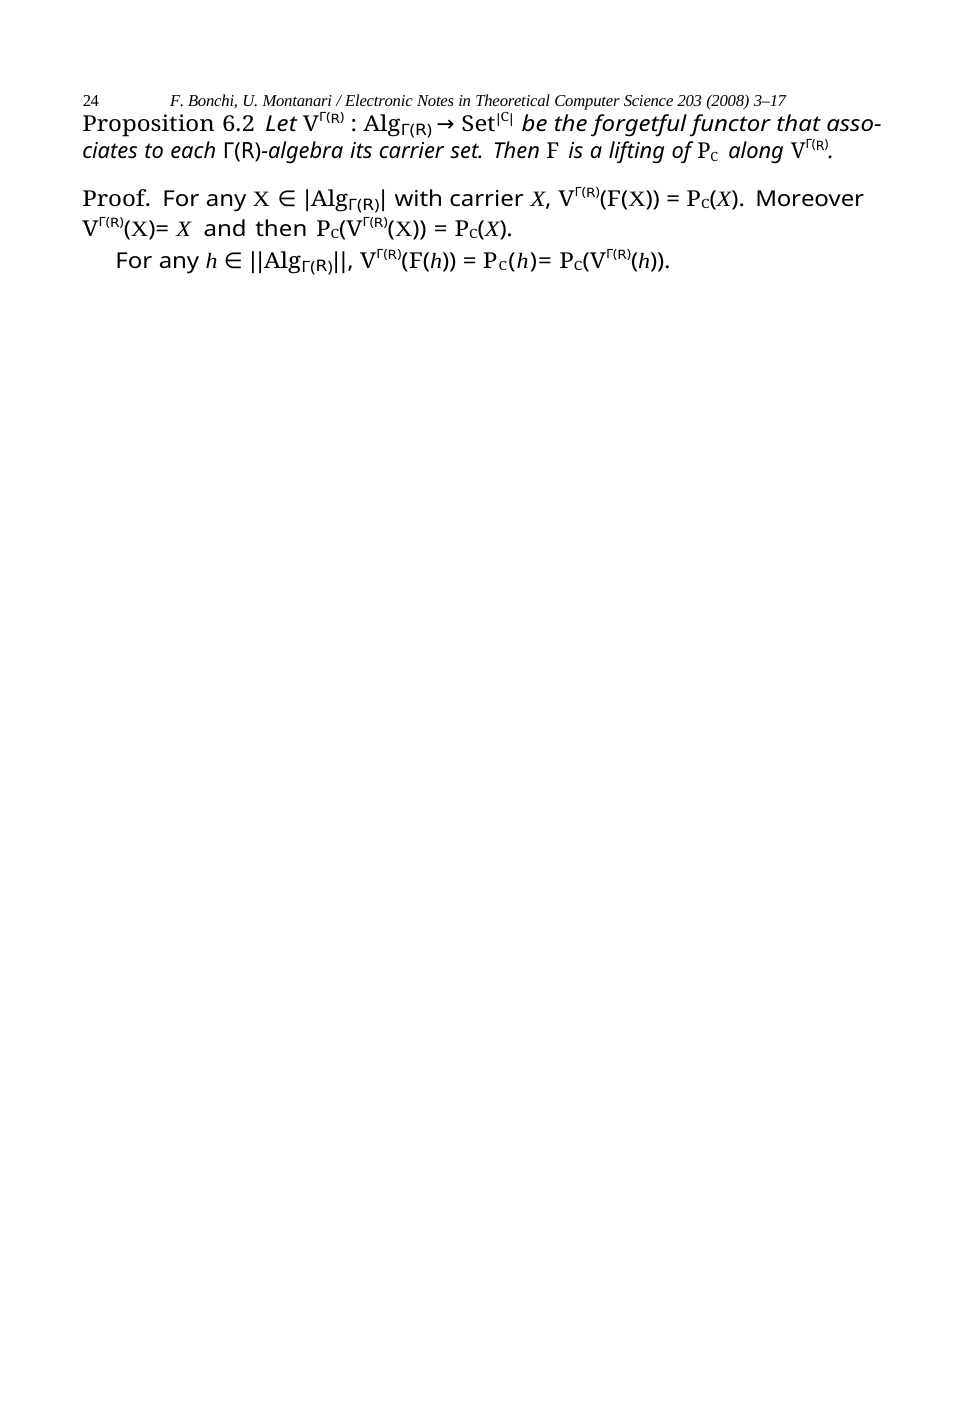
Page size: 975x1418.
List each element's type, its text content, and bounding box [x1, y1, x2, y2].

text Proof. For any X ∈ |AlgΓ(R)| with carrier X, VΓ(R)(F(X)) = PC(X). Moreover [82, 181, 904, 213]
text VΓ(R)(X)= X and then PC(VΓ(R)(X)) = PC(X). [82, 213, 904, 242]
text Proposition 6.2 Let VΓ(R) : AlgΓ(R) → Set|C| be the forgetful functor that asso- ciates to each Γ(R)-algebra its carrier set. Then F is a lifting of PC along VΓ(R). [82, 108, 904, 165]
text For any h ∈ ||AlgΓ(R)||, VΓ(R)(F(h)) = PC(h)= PC(VΓ(R)(h)). [115, 242, 904, 274]
